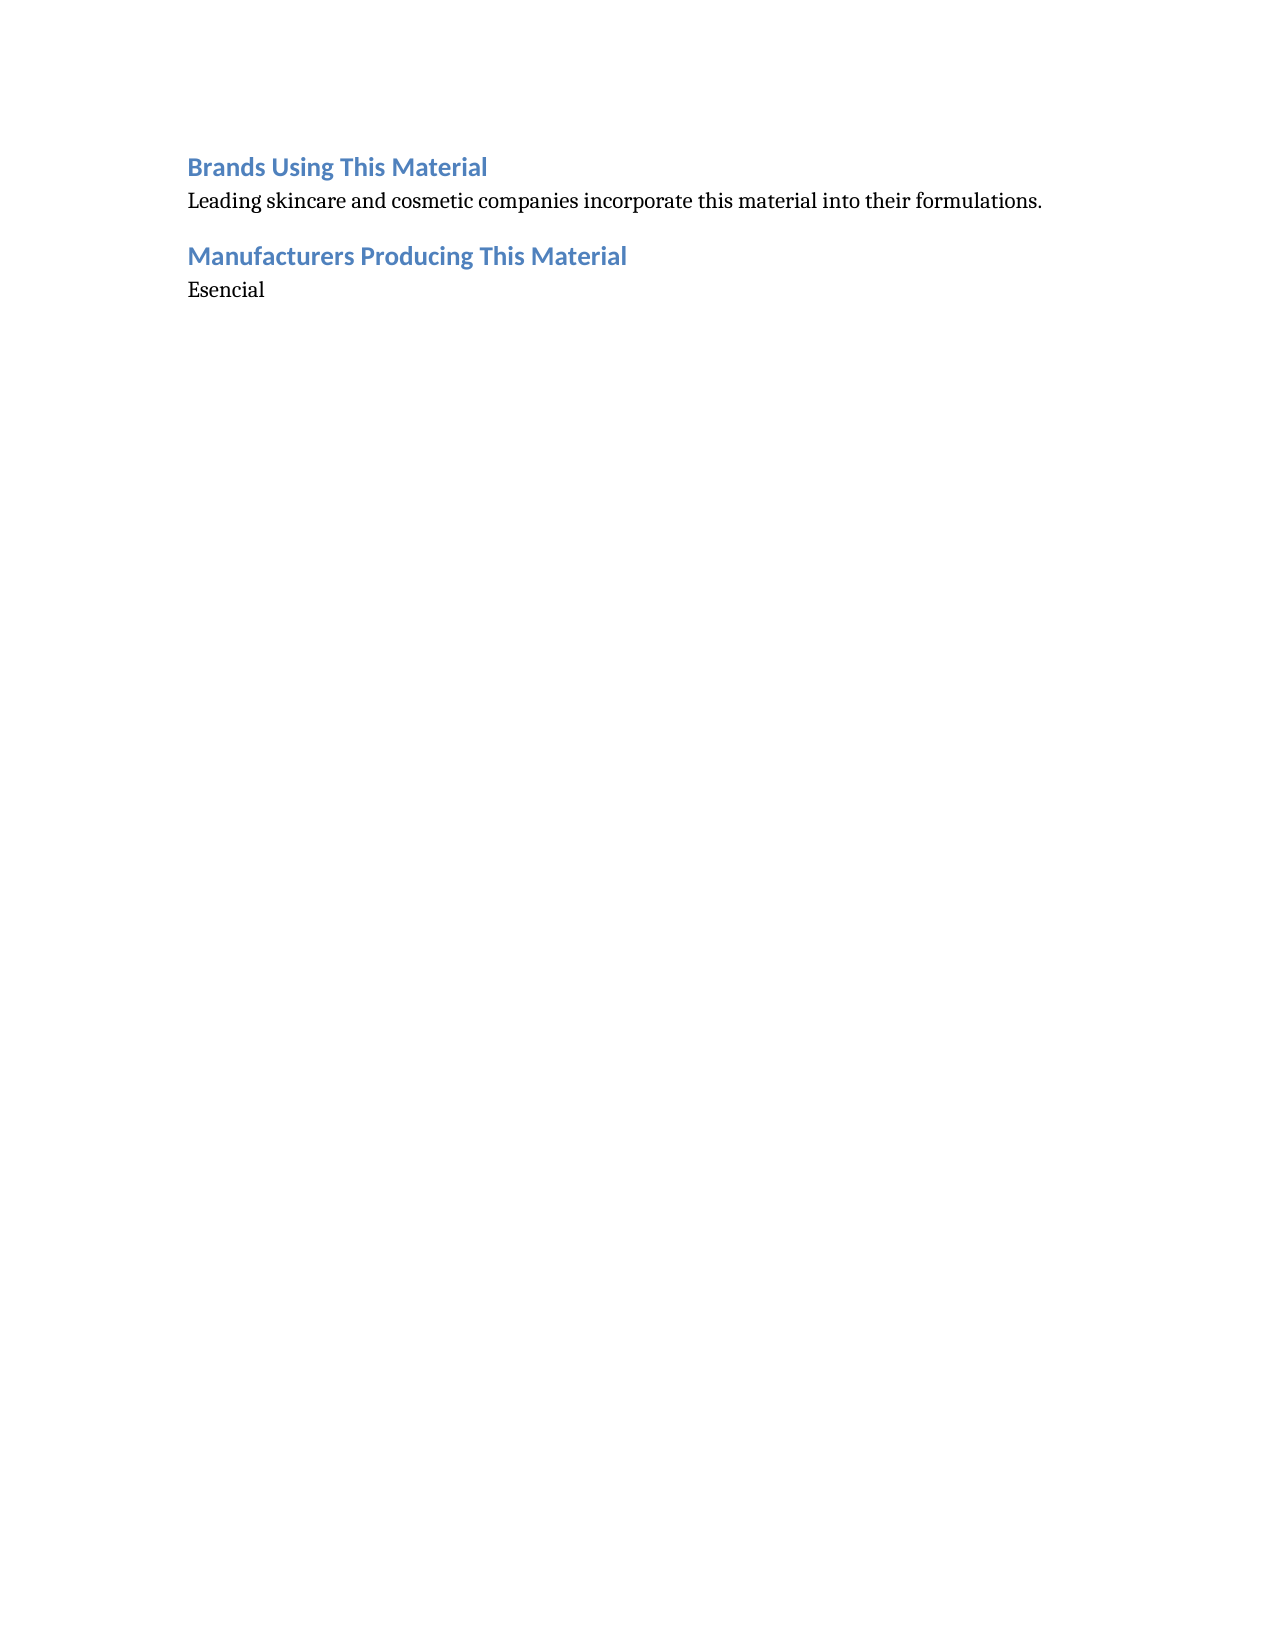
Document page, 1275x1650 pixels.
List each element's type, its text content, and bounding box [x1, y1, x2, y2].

subtitle Brands Using This Material [187, 150, 1087, 183]
text Esencial [187, 277, 1087, 303]
subtitle Manufacturers Producing This Material [187, 239, 1087, 272]
text Leading skincare and cosmetic companies incorporate this material into their formulations. [187, 188, 1087, 214]
